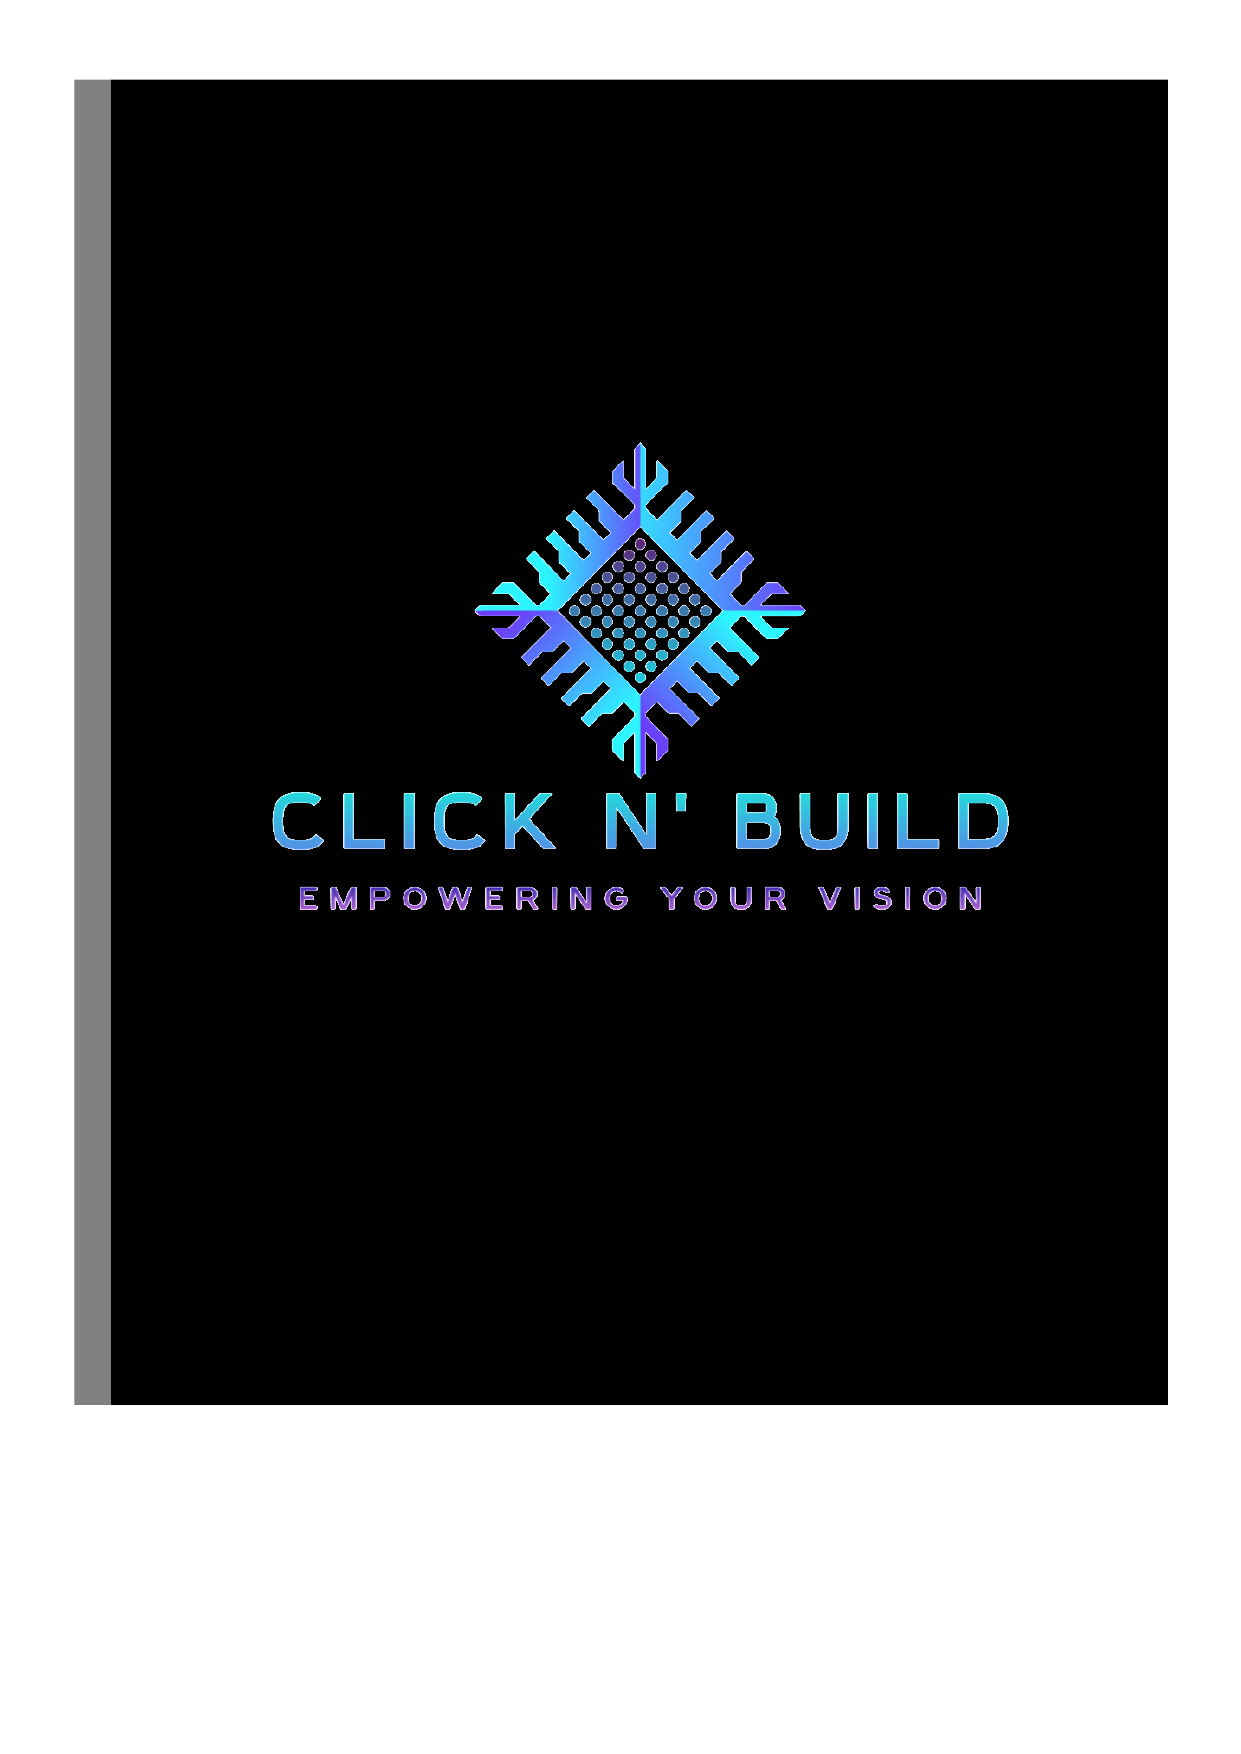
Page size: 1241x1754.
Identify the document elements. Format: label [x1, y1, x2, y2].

picture [119, 240, 1159, 1079]
